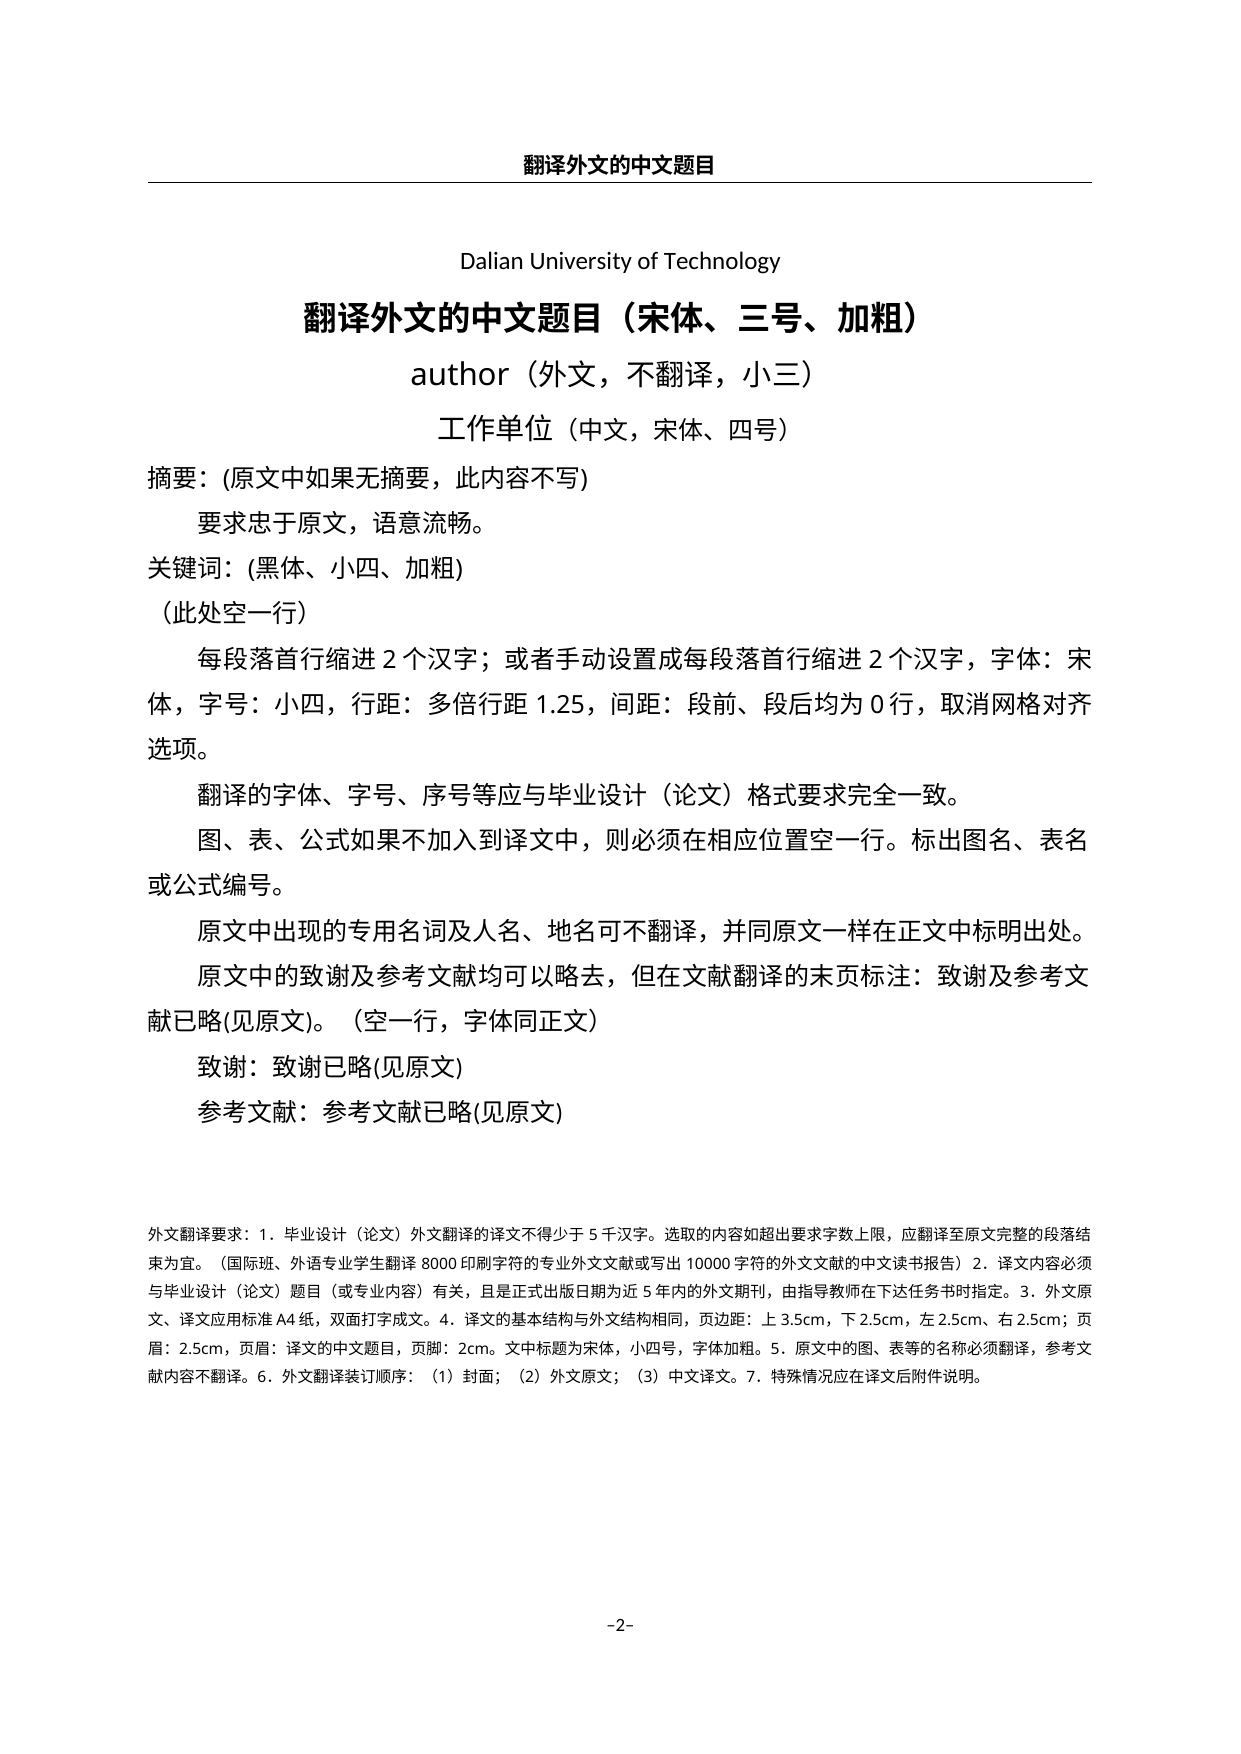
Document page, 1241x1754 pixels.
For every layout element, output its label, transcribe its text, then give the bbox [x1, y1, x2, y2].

text 图、表、公式如果不加入到译文中，则必须在相应位置空一行。标出图名、表名或公式编号。 [148, 821, 1092, 902]
text 要求忠于原文，语意流畅。 [148, 503, 1092, 539]
text author（外文，不翻译，小三） [148, 351, 1092, 394]
text 翻译外文的中文题目（宋体、三号、加粗） [148, 291, 1092, 339]
text 原文中的致谢及参考文献均可以略去，但在文献翻译的末页标注：致谢及参考文献已略(见原文)。（空一行，字体同正文） [148, 956, 1092, 1038]
text 原文中出现的专用名词及人名、地名可不翻译，并同原文一样在正文中标明出处。 [148, 911, 1092, 947]
text （此处空一行） [148, 594, 1092, 630]
text 工作单位（中文，宋体、四号） [148, 405, 1092, 447]
text 参考文献：参考文献已略(见原文) [148, 1092, 1092, 1129]
text 关键词：(黑体、小四、加粗) [148, 549, 1092, 585]
text 摘要：(原文中如果无摘要，此内容不写) [148, 458, 1092, 494]
text 每段落首行缩进2个汉字；或者手动设置成每段落首行缩进2个汉字，字体：宋体，字号：小四，行距：多倍行距 1.25，间距：段前、段后均为0行，取消网格对齐选项。 [148, 639, 1092, 766]
text Dalian University of Technology [148, 246, 1092, 276]
text 致谢：致谢已略(见原文) [148, 1047, 1092, 1083]
text 翻译的字体、字号、序号等应与毕业设计（论文）格式要求完全一致。 [148, 775, 1092, 811]
